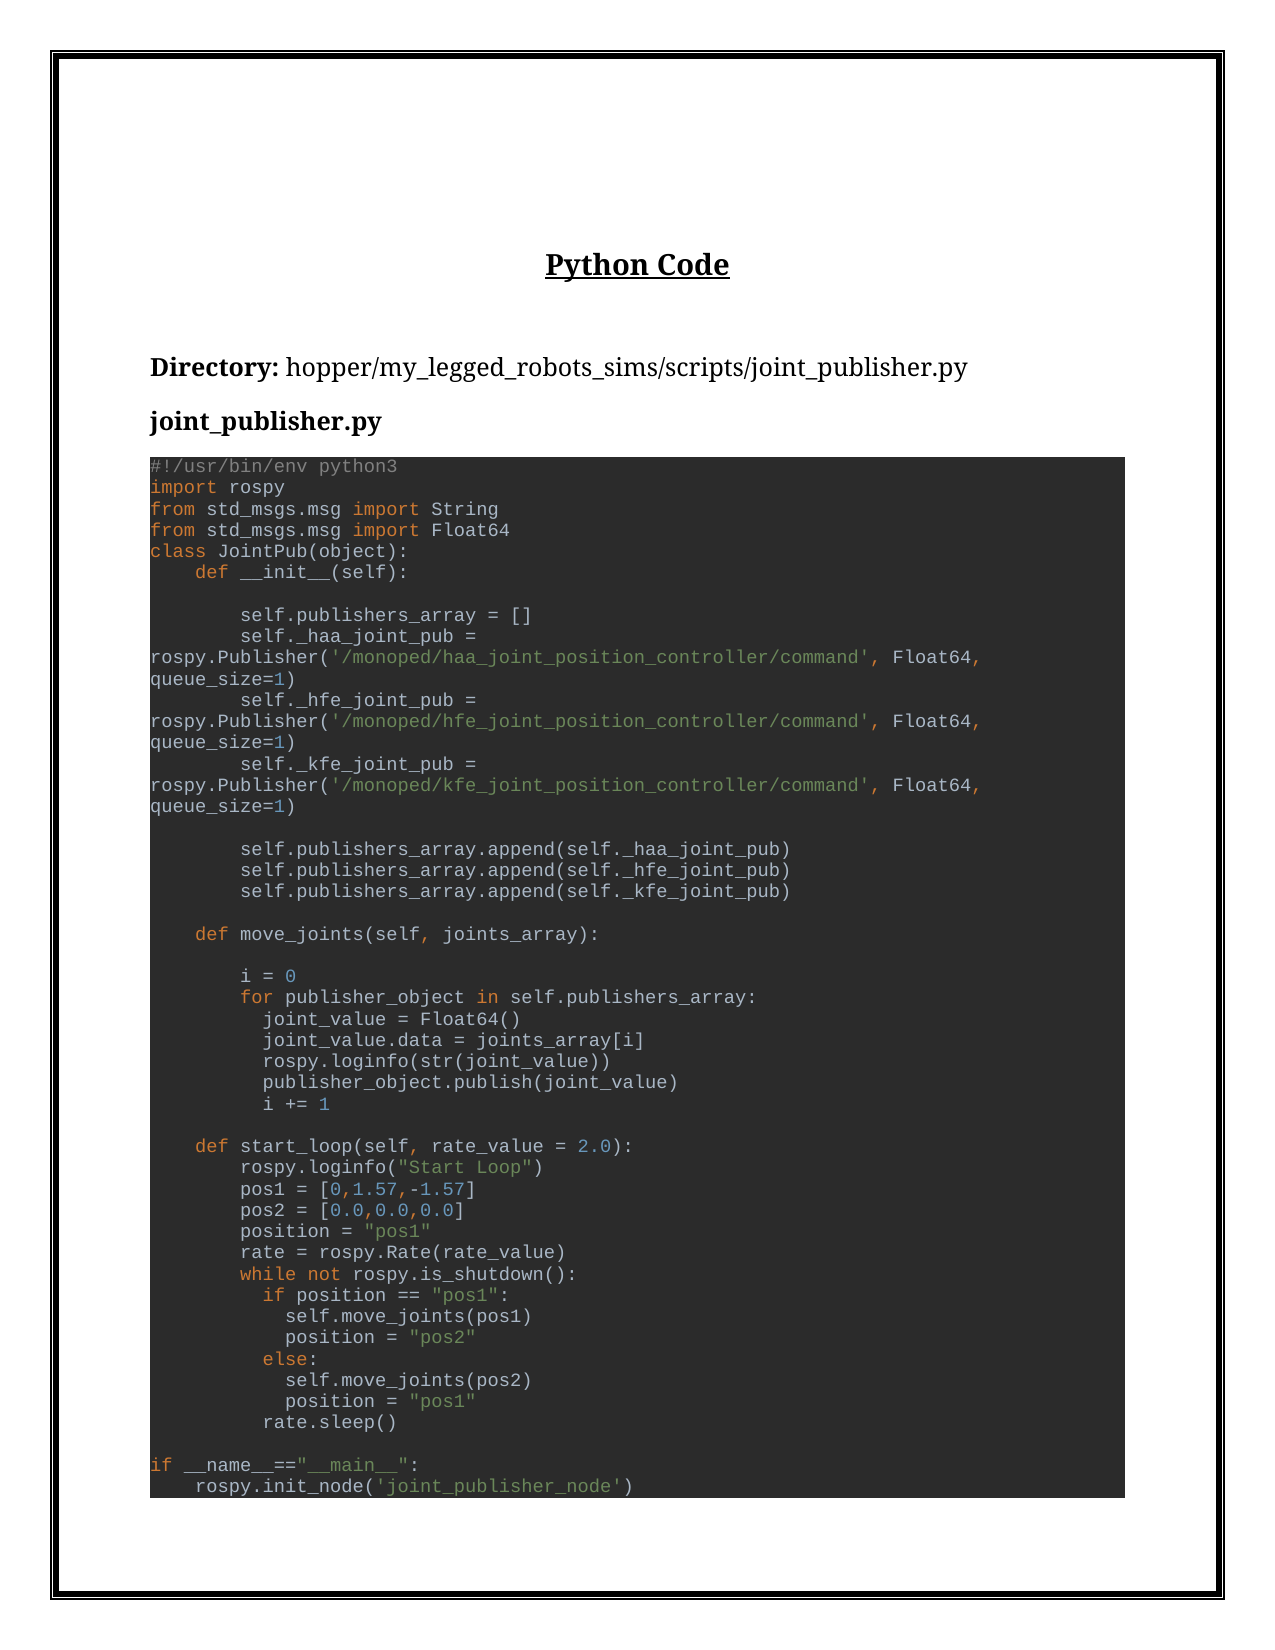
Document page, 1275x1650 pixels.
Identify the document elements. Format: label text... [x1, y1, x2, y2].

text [150, 457, 1125, 1498]
text joint_publisher.py [150, 403, 1125, 438]
text Python Code [150, 244, 1125, 283]
text Directory: hopper/my_legged_robots_sims/scripts/joint_publisher.py [150, 350, 1125, 384]
